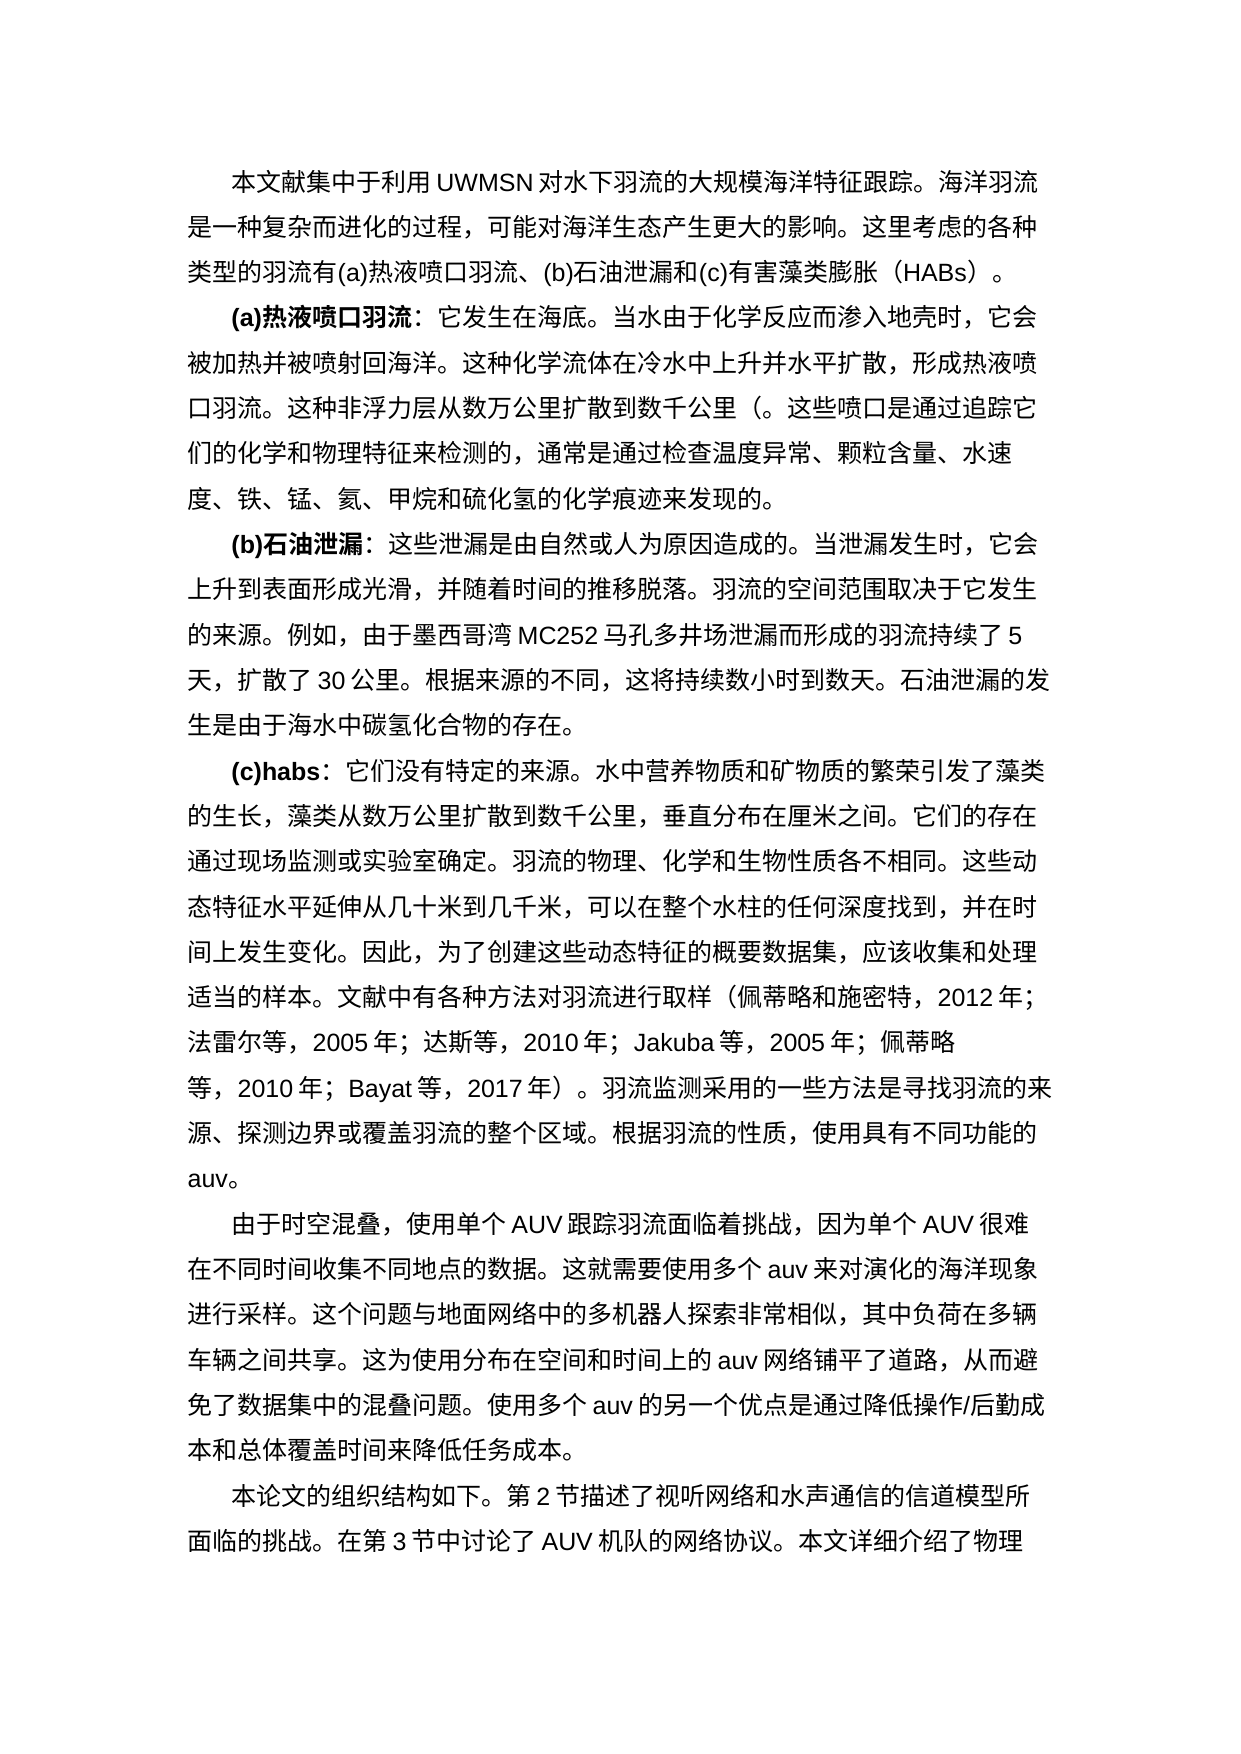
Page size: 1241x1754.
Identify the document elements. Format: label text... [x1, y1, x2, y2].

text 由于时空混叠，使用单个AUV跟踪羽流面临着挑战，因为单个AUV很难在不同时间收集不同地点的数据。这就需要使用多个auv来对演化的海洋现象进行采样。这个问题与地面网络中的多机器人探索非常相似，其中负荷在多辆车辆之间共享。这为使用分布在空间和时间上的auv网络铺平了道路，从而避免了数据集中的混叠问题。使用多个auv的另一个优点是通过降低操作/后勤成本和总体覆盖时间来降低任务成本。 [187, 1204, 1053, 1467]
text (a)热液喷口羽流：它发生在海底。当水由于化学反应而渗入地壳时，它会被加热并被喷射回海洋。这种化学流体在冷水中上升并水平扩散，形成热液喷口羽流。这种非浮力层从数万公里扩散到数千公里（。这些喷口是通过追踪它们的化学和物理特征来检测的，通常是通过检查温度异常、颗粒含量、水速度、铁、锰、氦、甲烷和硫化氢的化学痕迹来发现的。 [187, 298, 1053, 515]
text 本文献集中于利用UWMSN对水下羽流的大规模海洋特征跟踪。海洋羽流是一种复杂而进化的过程，可能对海洋生态产生更大的影响。这里考虑的各种类型的羽流有(a)热液喷口羽流、(b)石油泄漏和(c)有害藻类膨胀（HABs）。 [187, 162, 1053, 289]
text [187, 1476, 1053, 1558]
text (b)石油泄漏：这些泄漏是由自然或人为原因造成的。当泄漏发生时，它会上升到表面形成光滑，并随着时间的推移脱落。羽流的空间范围取决于它发生的来源。例如，由于墨西哥湾MC252马孔多井场泄漏而形成的羽流持续了5天，扩散了30公里。根据来源的不同，这将持续数小时到数天。石油泄漏的发生是由于海水中碳氢化合物的存在。 [187, 524, 1053, 742]
text (c)habs：它们没有特定的来源。水中营养物质和矿物质的繁荣引发了藻类的生长，藻类从数万公里扩散到数千公里，垂直分布在厘米之间。它们的存在通过现场监测或实验室确定。羽流的物理、化学和生物性质各不相同。这些动态特征水平延伸从几十米到几千米，可以在整个水柱的任何深度找到，并在时间上发生变化。因此，为了创建这些动态特征的概要数据集，应该收集和处理适当的样本。文献中有各种方法对羽流进行取样（佩蒂略和施密特，2012年；法雷尔等，2005年；达斯等，2010年；Jakuba等，2005年；佩蒂略等，2010年；Bayat等，2017年）。羽流监测采用的一些方法是寻找羽流的来源、探测边界或覆盖羽流的整个区域。根据羽流的性质，使用具有不同功能的auv。 [187, 751, 1053, 1195]
